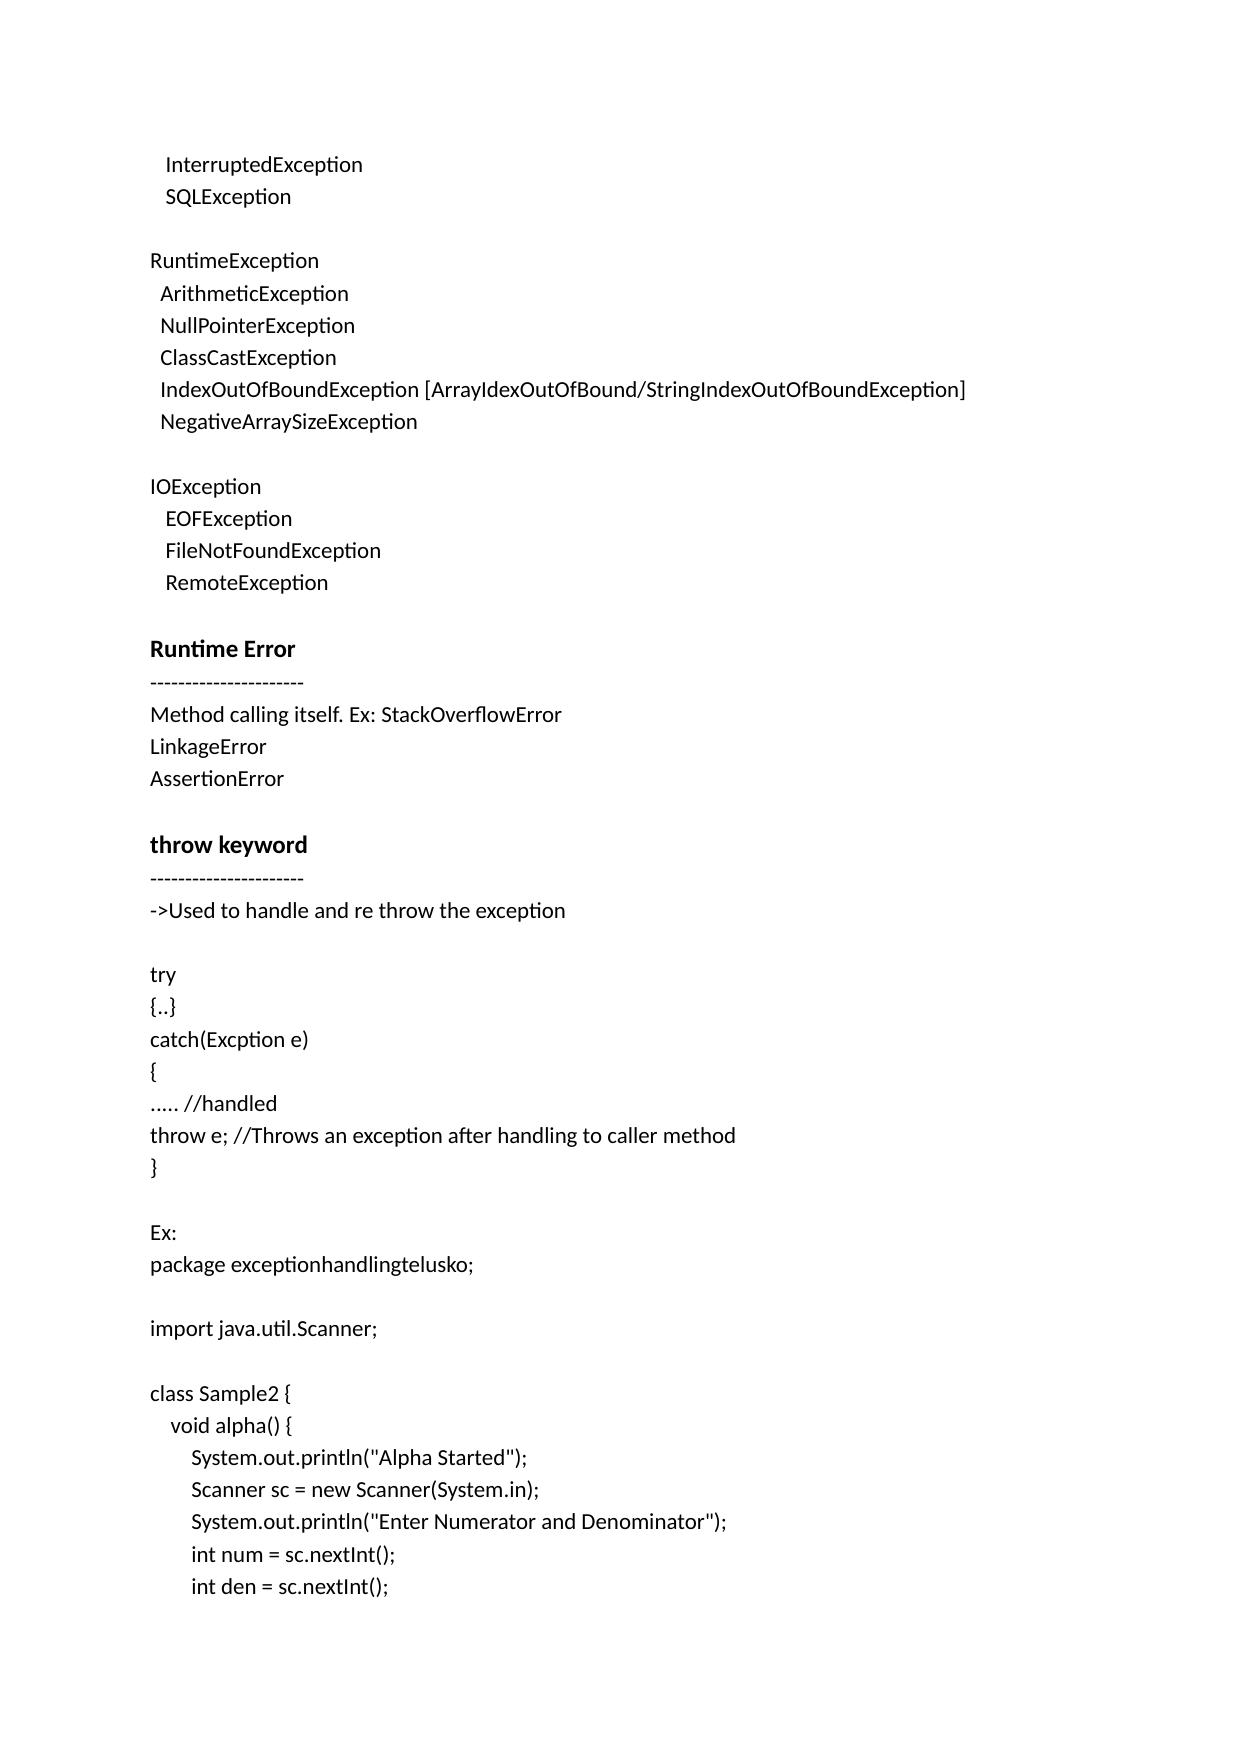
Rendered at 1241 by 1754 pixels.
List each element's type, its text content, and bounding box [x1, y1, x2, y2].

text void alpha() { [150, 1411, 1090, 1439]
text SQLException [150, 182, 1090, 210]
text RemoteException [150, 568, 1090, 596]
text ArithmeticException [150, 279, 1090, 307]
text } [150, 1153, 1090, 1181]
text catch(Excption e) [150, 1025, 1090, 1053]
text System.out.println("Alpha Started"); [150, 1443, 1090, 1471]
text LinkageError [150, 732, 1090, 760]
text { [150, 1057, 1090, 1085]
text try [150, 960, 1090, 988]
text int num = sc.nextInt(); [150, 1540, 1090, 1568]
text Method calling itself. Ex: StackOverflowError [150, 700, 1090, 728]
text FileNotFoundException [150, 536, 1090, 564]
text Scanner sc = new Scanner(System.in); [150, 1475, 1090, 1503]
text EOFException [150, 504, 1090, 532]
text System.out.println("Enter Numerator and Denominator"); [150, 1507, 1090, 1536]
text Runtime Error [150, 633, 1090, 663]
text ClassCastException [150, 343, 1090, 371]
text import java.util.Scanner; [150, 1314, 1090, 1342]
text RuntimeException [150, 247, 1090, 274]
text IndexOutOfBoundException [ArrayIdexOutOfBound/StringIndexOutOfBoundException] [150, 375, 1090, 403]
text throw e; //Throws an exception after handling to caller method [150, 1121, 1090, 1149]
text ..... //handled [150, 1089, 1090, 1117]
text ->Used to handle and re throw the exception [150, 896, 1090, 924]
text NegativeArraySizeException [150, 407, 1090, 436]
text int den = sc.nextInt(); [150, 1572, 1090, 1600]
text {..} [150, 992, 1090, 1021]
text NullPointerException [150, 311, 1090, 339]
text class Sample2 { [150, 1379, 1090, 1407]
text package exceptionhandlingtelusko; [150, 1250, 1090, 1278]
text ---------------------- [150, 864, 1090, 892]
text ---------------------- [150, 668, 1090, 696]
text InterruptedException [150, 150, 1090, 178]
text AssertionError [150, 764, 1090, 792]
text Ex: [150, 1218, 1090, 1246]
text IOException [150, 472, 1090, 500]
text throw keyword [150, 829, 1090, 859]
